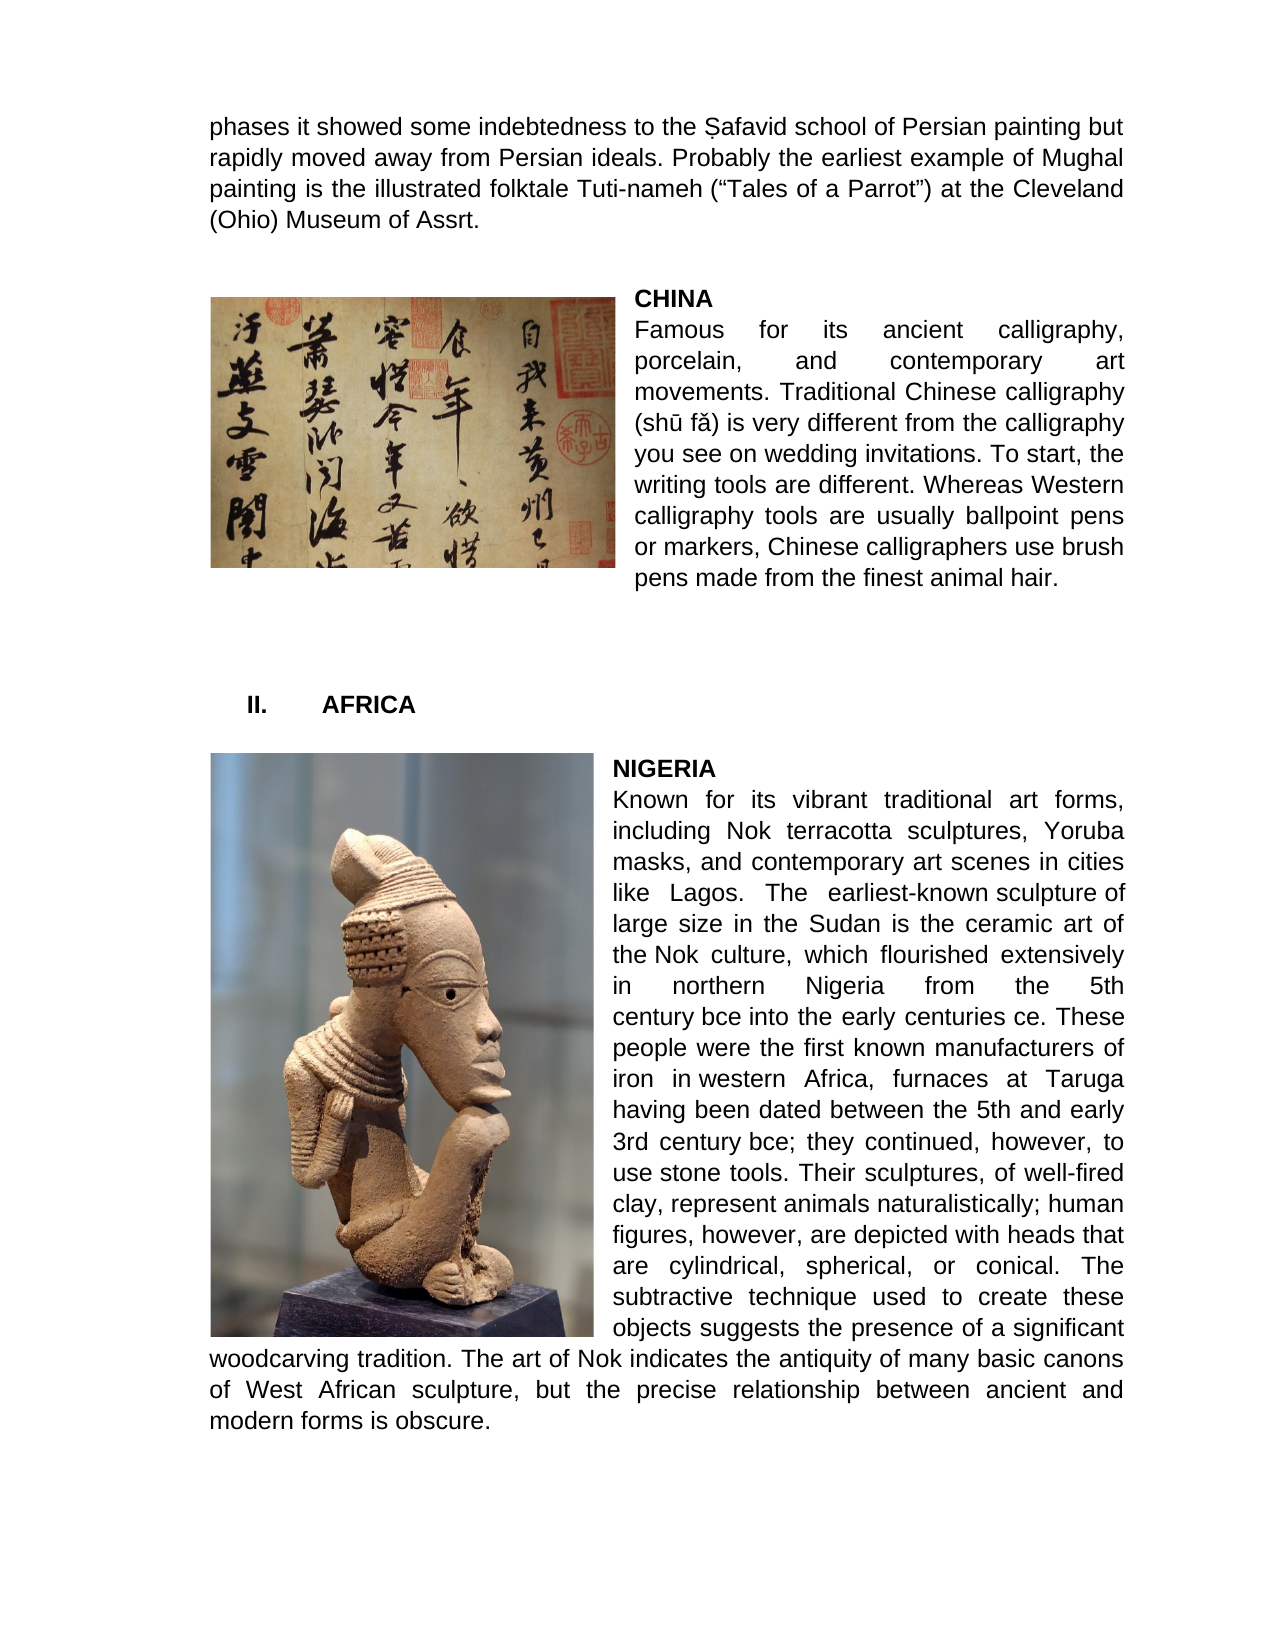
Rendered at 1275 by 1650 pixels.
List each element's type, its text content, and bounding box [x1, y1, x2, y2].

text NIGERIA [594, 754, 1125, 783]
picture [209, 753, 594, 1335]
list AFRICA [247, 690, 1125, 719]
picture [209, 297, 616, 567]
text CHINA [209, 284, 1125, 313]
